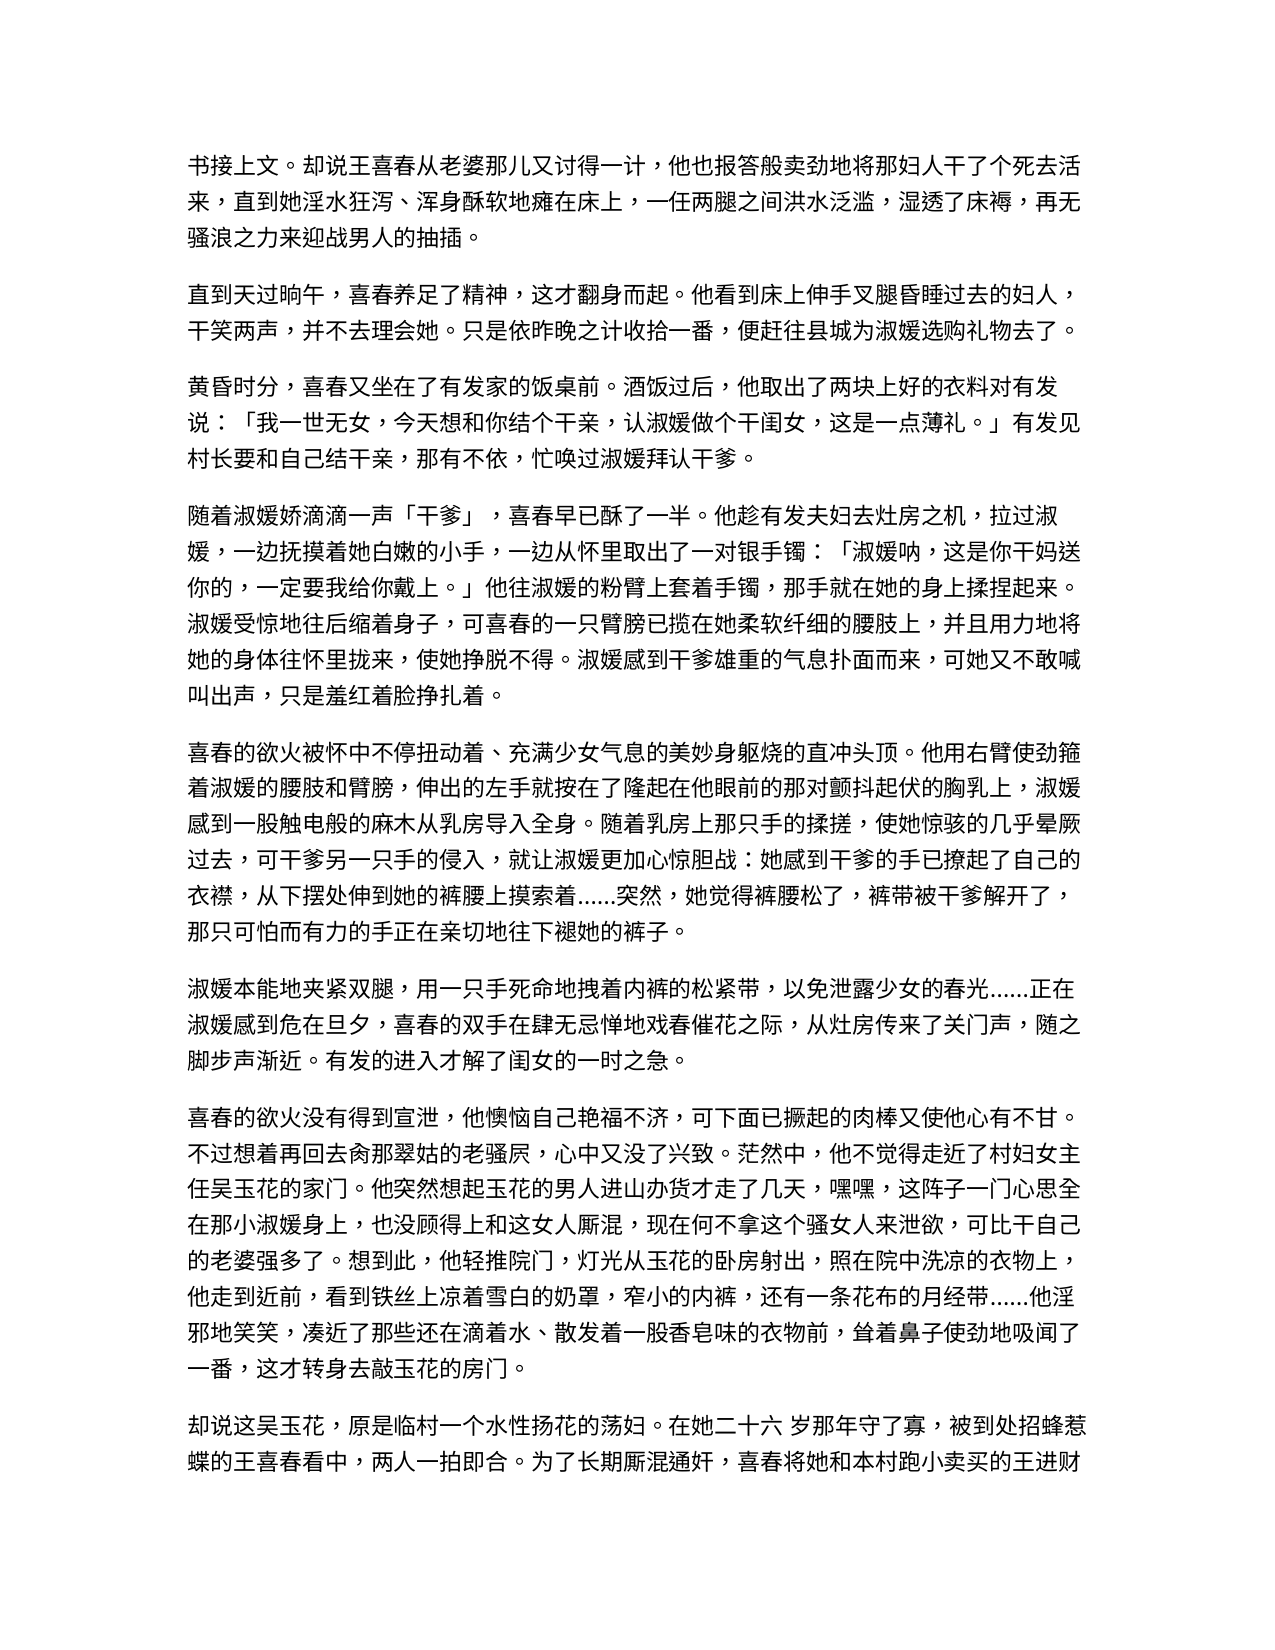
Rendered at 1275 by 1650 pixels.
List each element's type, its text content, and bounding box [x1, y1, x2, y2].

text 淑媛本能地夹紧双腿，用一只手死命地拽着内裤的松紧带，以免泄露少女的春光……正在淑媛感到危在旦夕，喜春的双手在肆无忌惮地戏春催花之际，从灶房传来了关门声，随之脚步声渐近。有发的进入才解了闺女的一时之急。 [187, 973, 1087, 1076]
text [187, 1410, 1087, 1477]
text 书接上文。却说王喜春从老婆那儿又讨得一计，他也报答般卖劲地将那妇人干了个死去活来，直到她淫水狂泻、浑身酥软地瘫在床上，一任两腿之间洪水泛滥，湿透了床褥，再无骚浪之力来迎战男人的抽插。 [187, 150, 1087, 253]
text 黄昏时分，喜春又坐在了有发家的饭桌前。酒饭过后，他取出了两块上好的衣料对有发说：「我一世无女，今天想和你结个干亲，认淑媛做个干闺女，这是一点薄礼。」有发见村长要和自己结干亲，那有不依，忙唤过淑媛拜认干爹。 [187, 371, 1087, 474]
text 喜春的欲火没有得到宣泄，他懊恼自己艳福不济，可下面已撅起的肉棒又使他心有不甘。不过想着再回去肏那翠姑的老骚屄，心中又没了兴致。茫然中，他不觉得走近了村妇女主任吴玉花的家门。他突然想起玉花的男人进山办货才走了几天，嘿嘿，这阵子一门心思全在那小淑媛身上，也没顾得上和这女人厮混，现在何不拿这个骚女人来泄欲，可比干自己的老婆强多了。想到此，他轻推院门，灯光从玉花的卧房射出，照在院中洗凉的衣物上，他走到近前，看到铁丝上凉着雪白的奶罩，窄小的内裤，还有一条花布的月经带……他淫邪地笑笑，凑近了那些还在滴着水、散发着一股香皂味的衣物前，耸着鼻子使劲地吸闻了一番，这才转身去敲玉花的房门。 [187, 1102, 1087, 1384]
text 随着淑媛娇滴滴一声「干爹」，喜春早已酥了一半。他趁有发夫妇去灶房之机，拉过淑媛，一边抚摸着她白嫩的小手，一边从怀里取出了一对银手镯：「淑媛呐，这是你干妈送你的，一定要我给你戴上。」他往淑媛的粉臂上套着手镯，那手就在她的身上揉捏起来。淑媛受惊地往后缩着身子，可喜春的一只臂膀已揽在她柔软纤细的腰肢上，并且用力地将她的身体往怀里拢来，使她挣脱不得。淑媛感到干爹雄重的气息扑面而来，可她又不敢喊叫出声，只是羞红着脸挣扎着。 [187, 500, 1087, 711]
text 直到天过晌午，喜春养足了精神，这才翻身而起。他看到床上伸手叉腿昏睡过去的妇人，干笑两声，并不去理会她。只是依昨晚之计收拾一番，便赶往县城为淑媛选购礼物去了。 [187, 279, 1087, 346]
text 喜春的欲火被怀中不停扭动着、充满少女气息的美妙身躯烧的直冲头顶。他用右臂使劲箍着淑媛的腰肢和臂膀，伸出的左手就按在了隆起在他眼前的那对颤抖起伏的胸乳上，淑媛感到一股触电般的麻木从乳房导入全身。随着乳房上那只手的揉搓，使她惊骇的几乎晕厥过去，可干爹另一只手的侵入，就让淑媛更加心惊胆战：她感到干爹的手已撩起了自己的衣襟，从下摆处伸到她的裤腰上摸索着……突然，她觉得裤腰松了，裤带被干爹解开了，那只可怕而有力的手正在亲切地往下褪她的裤子。 [187, 736, 1087, 947]
